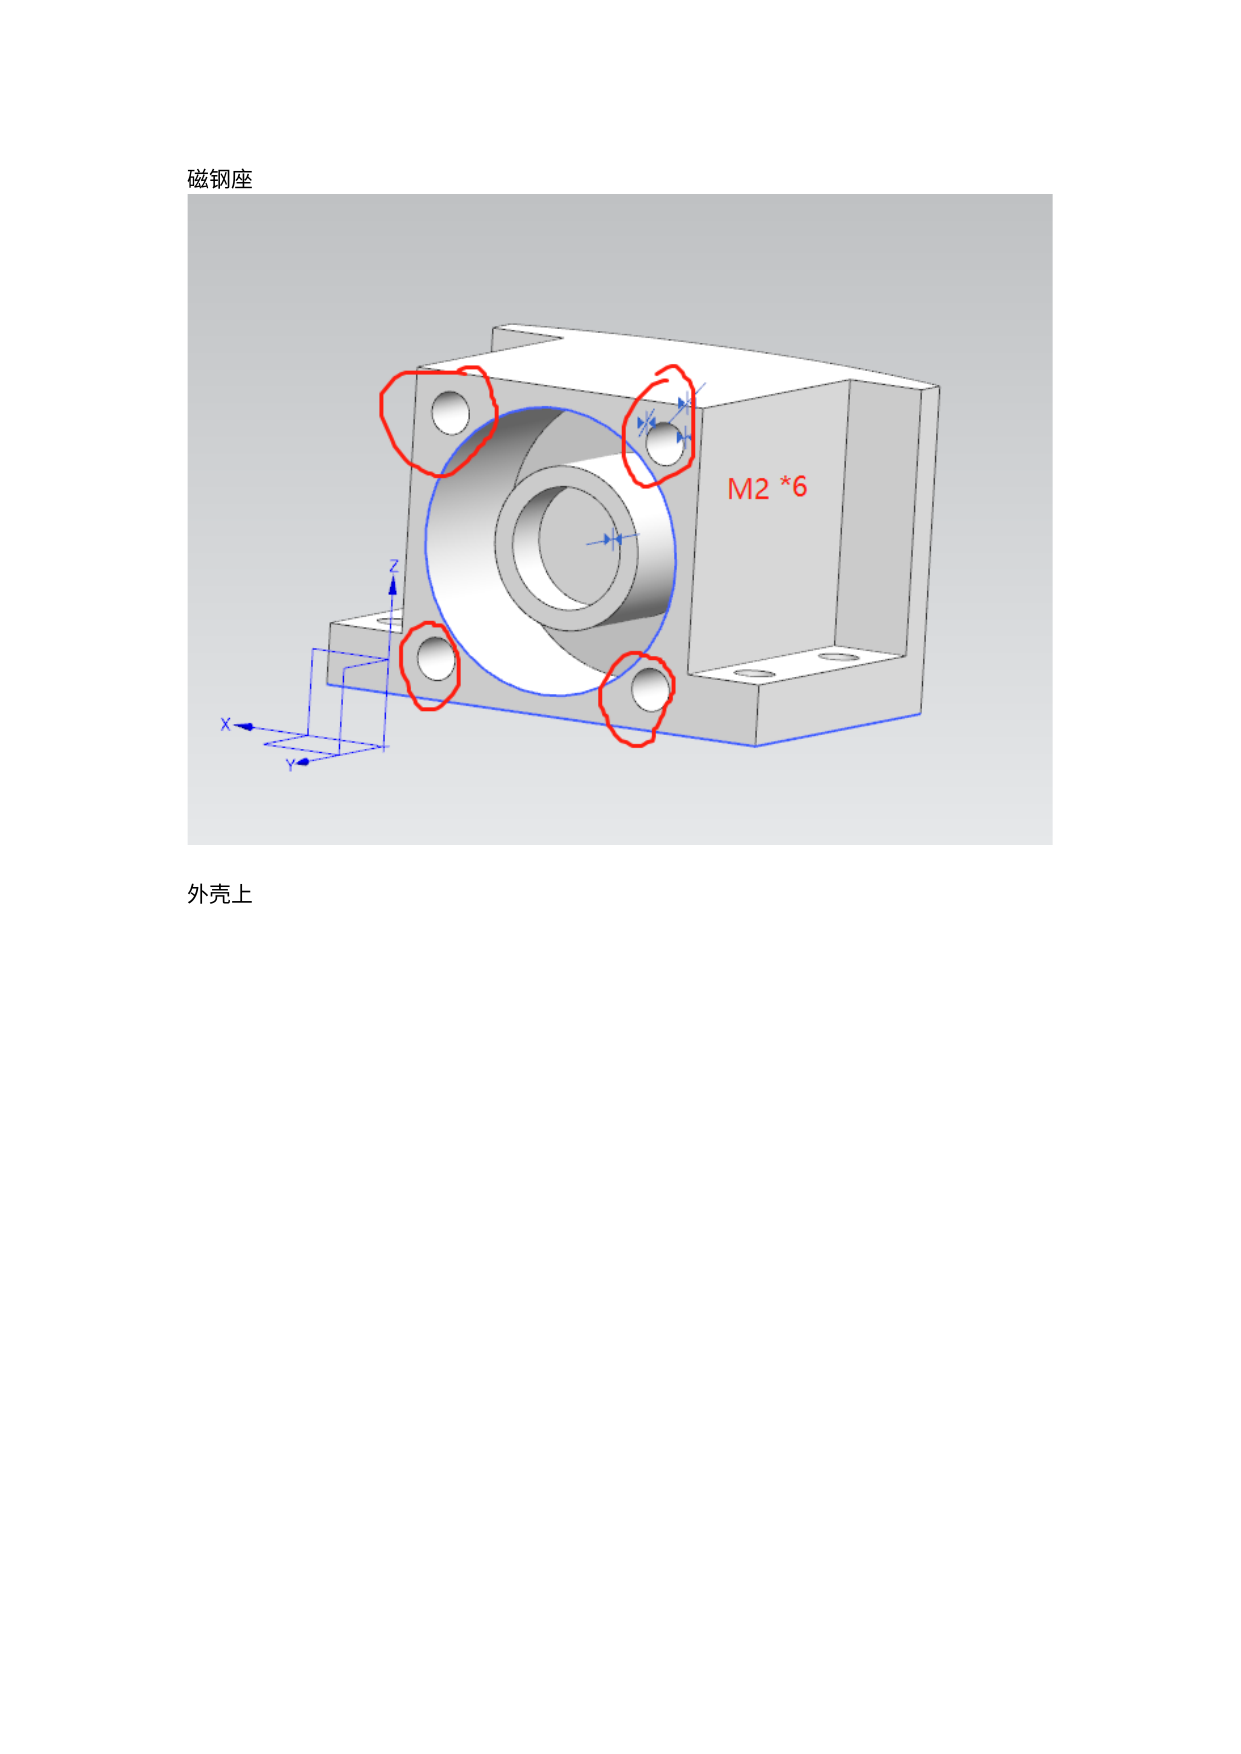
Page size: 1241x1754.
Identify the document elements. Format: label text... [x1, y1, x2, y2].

text 磁钢座 [187, 162, 1053, 194]
picture [187, 194, 1053, 845]
text 外壳上 [187, 877, 1053, 909]
